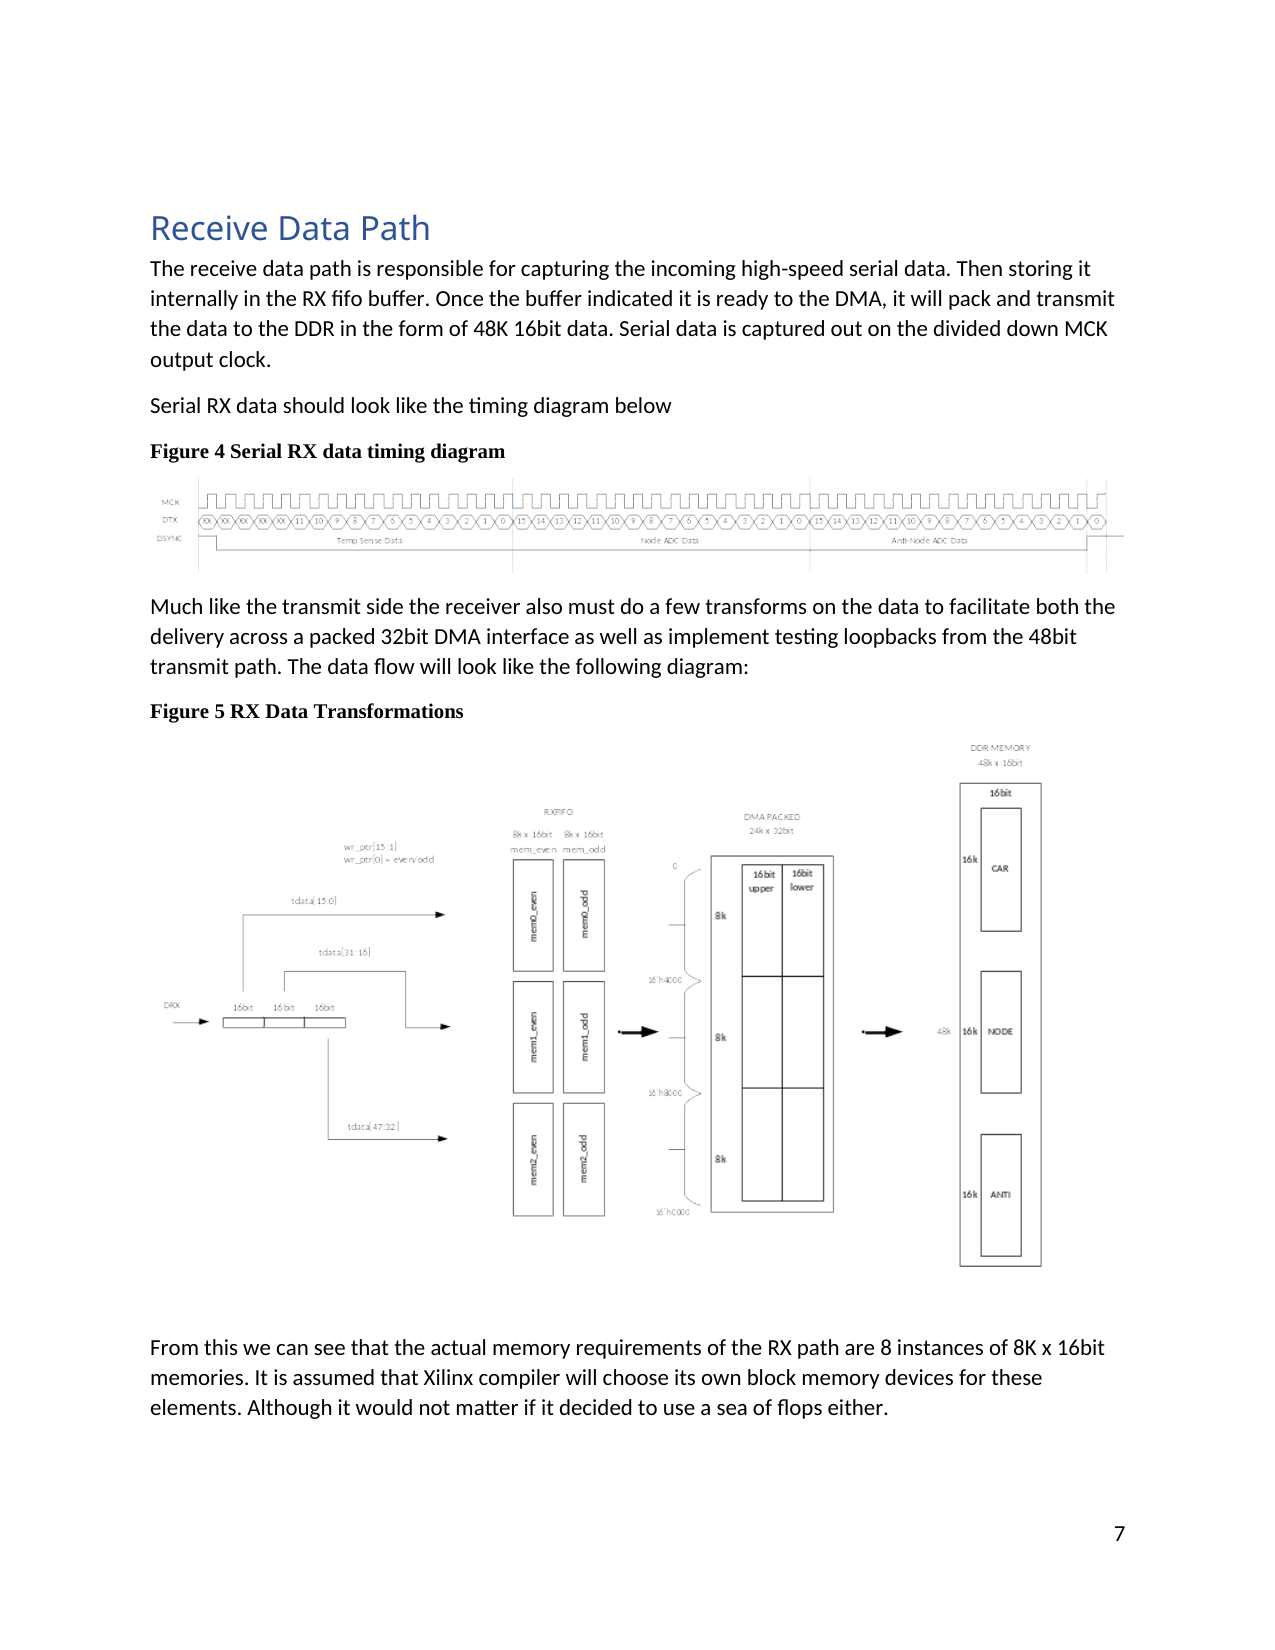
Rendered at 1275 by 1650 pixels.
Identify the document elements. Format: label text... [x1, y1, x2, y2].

text The receive data path is responsible for capturing the incoming high-speed serial data. Then storing it internally in the RX fifo buffer. Once the buffer indicated it is ready to the DMA, it will pack and transmit the data to the DDR in the form of 48K 16bit data. Serial data is captured out on the divided down MCK output clock. [150, 254, 1125, 373]
subtitle Receive Data Path [150, 205, 1125, 251]
text From this we can see that the actual memory requirements of the RX path are 8 instances of 8K x 16bit memories. It is assumed that Xilinx compiler will choose its own block memory devices for these elements. Although it would not matter if it decided to use a sea of flops either. [150, 1333, 1125, 1421]
text Figure 4 Serial RX data timing diagram [150, 438, 1125, 463]
text Much like the transmit side the receiver also must do a few transforms on the data to facilitate both the delivery across a packed 32bit DMA interface as well as implement testing loopbacks from the 48bit transmit path. The data flow will look like the following diagram: [150, 592, 1125, 680]
text Serial RX data should look like the timing diagram below [150, 392, 1125, 420]
text Figure 5 RX Data Transformations [150, 699, 1125, 723]
